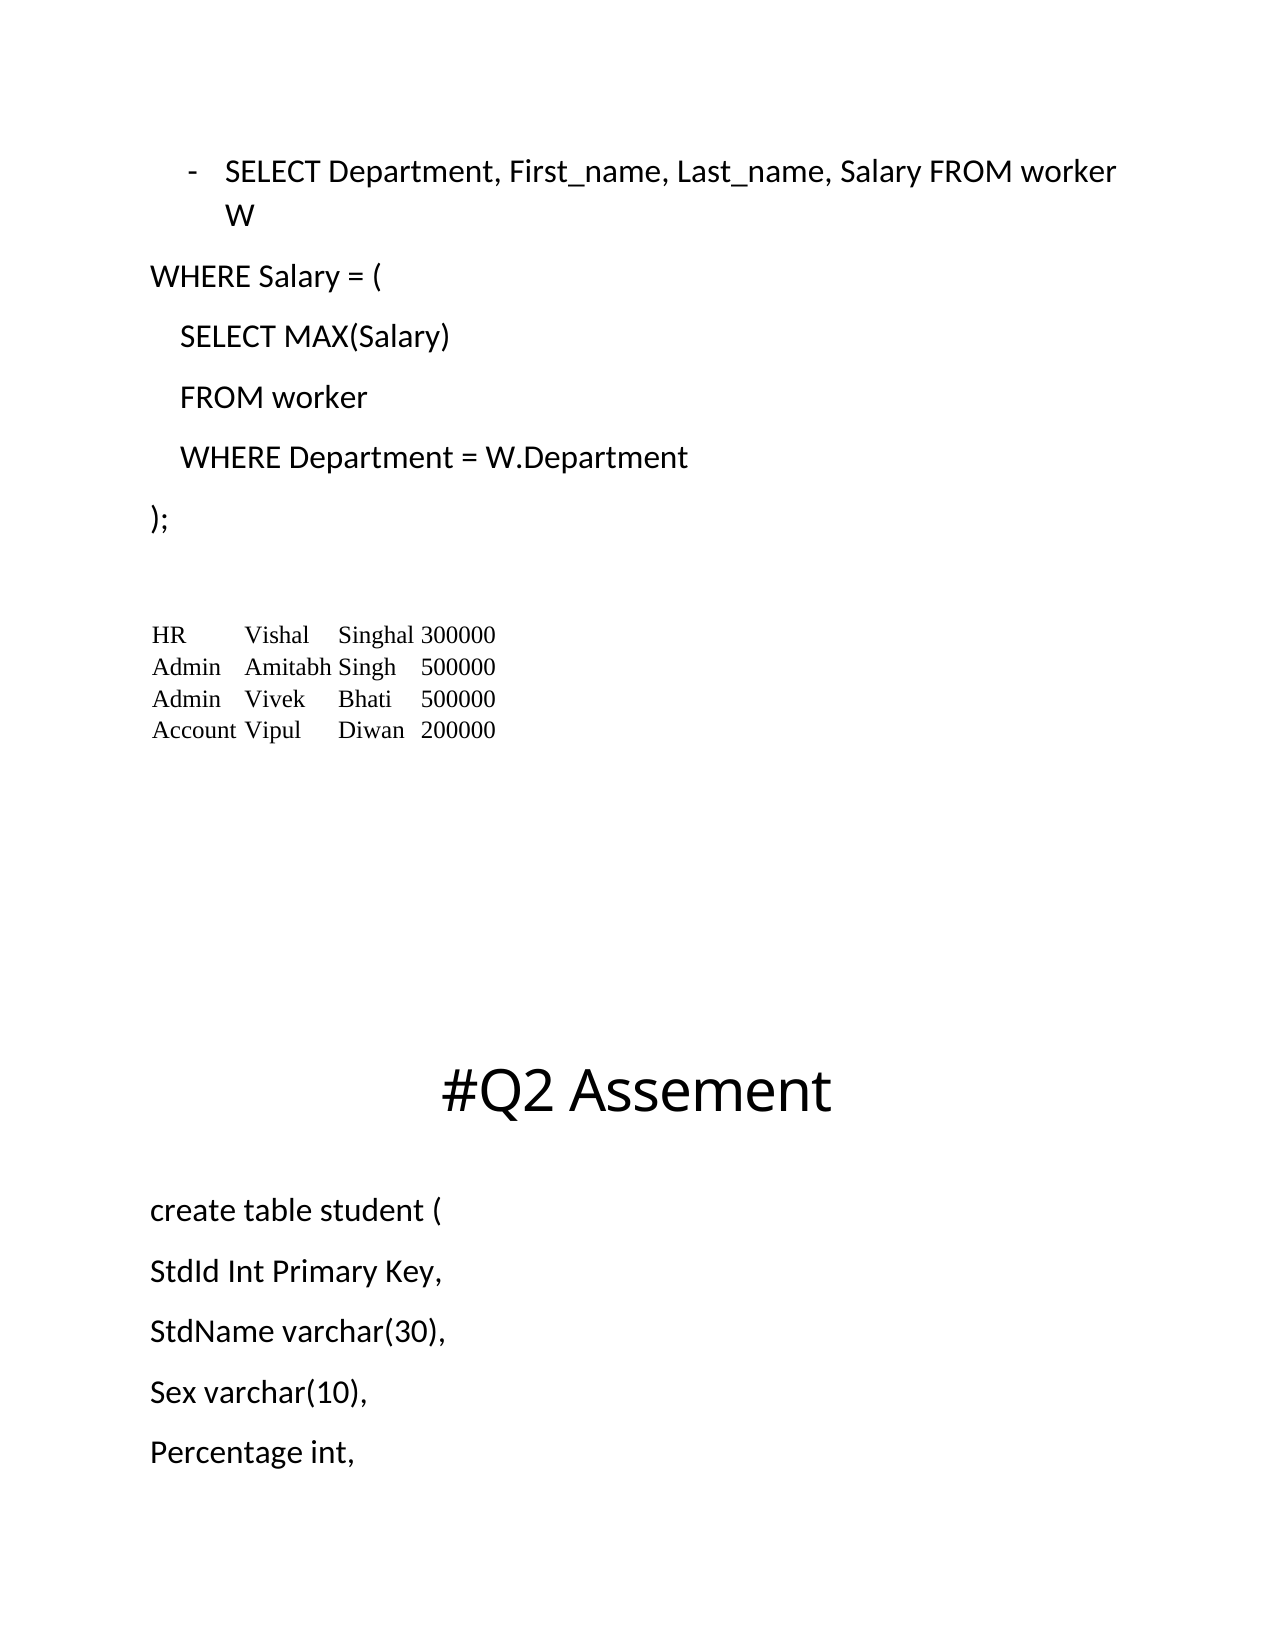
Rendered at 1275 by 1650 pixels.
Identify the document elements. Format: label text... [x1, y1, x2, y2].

text StdName varchar(30), [150, 1310, 1125, 1351]
text Percentage int, [150, 1432, 1125, 1472]
table_header Vishal [243, 618, 336, 650]
table_cell Amitabh [243, 650, 336, 682]
table_header Singhal [336, 618, 419, 650]
text WHERE Salary = ( [150, 254, 1125, 295]
table_cell Account [150, 714, 243, 746]
table_header 300000 [419, 618, 502, 650]
table_cell Diwan [336, 714, 419, 746]
table_cell 500000 [419, 650, 502, 682]
text FROM worker [150, 376, 1125, 417]
text ); [150, 497, 1125, 538]
table_cell 200000 [419, 714, 502, 746]
table_header HR [150, 618, 243, 650]
title #Q2 Assement [150, 1049, 1125, 1128]
text SELECT MAX(Salary) [150, 315, 1125, 356]
text StdId Int Primary Key, [150, 1250, 1125, 1290]
table_cell Vipul [243, 714, 336, 746]
table_cell Admin [150, 650, 243, 682]
table_cell Vivek [243, 682, 336, 714]
table_cell Admin [150, 682, 243, 714]
table_cell Bhati [336, 682, 419, 714]
text WHERE Department = W.Department [150, 436, 1125, 477]
text Sex varchar(10), [150, 1371, 1125, 1412]
text create table student ( [150, 1189, 1125, 1230]
list SELECT Department, First_name, Last_name, Salary FROM worker W [187, 150, 1125, 235]
table_cell 500000 [419, 682, 502, 714]
table_cell Singh [336, 650, 419, 682]
